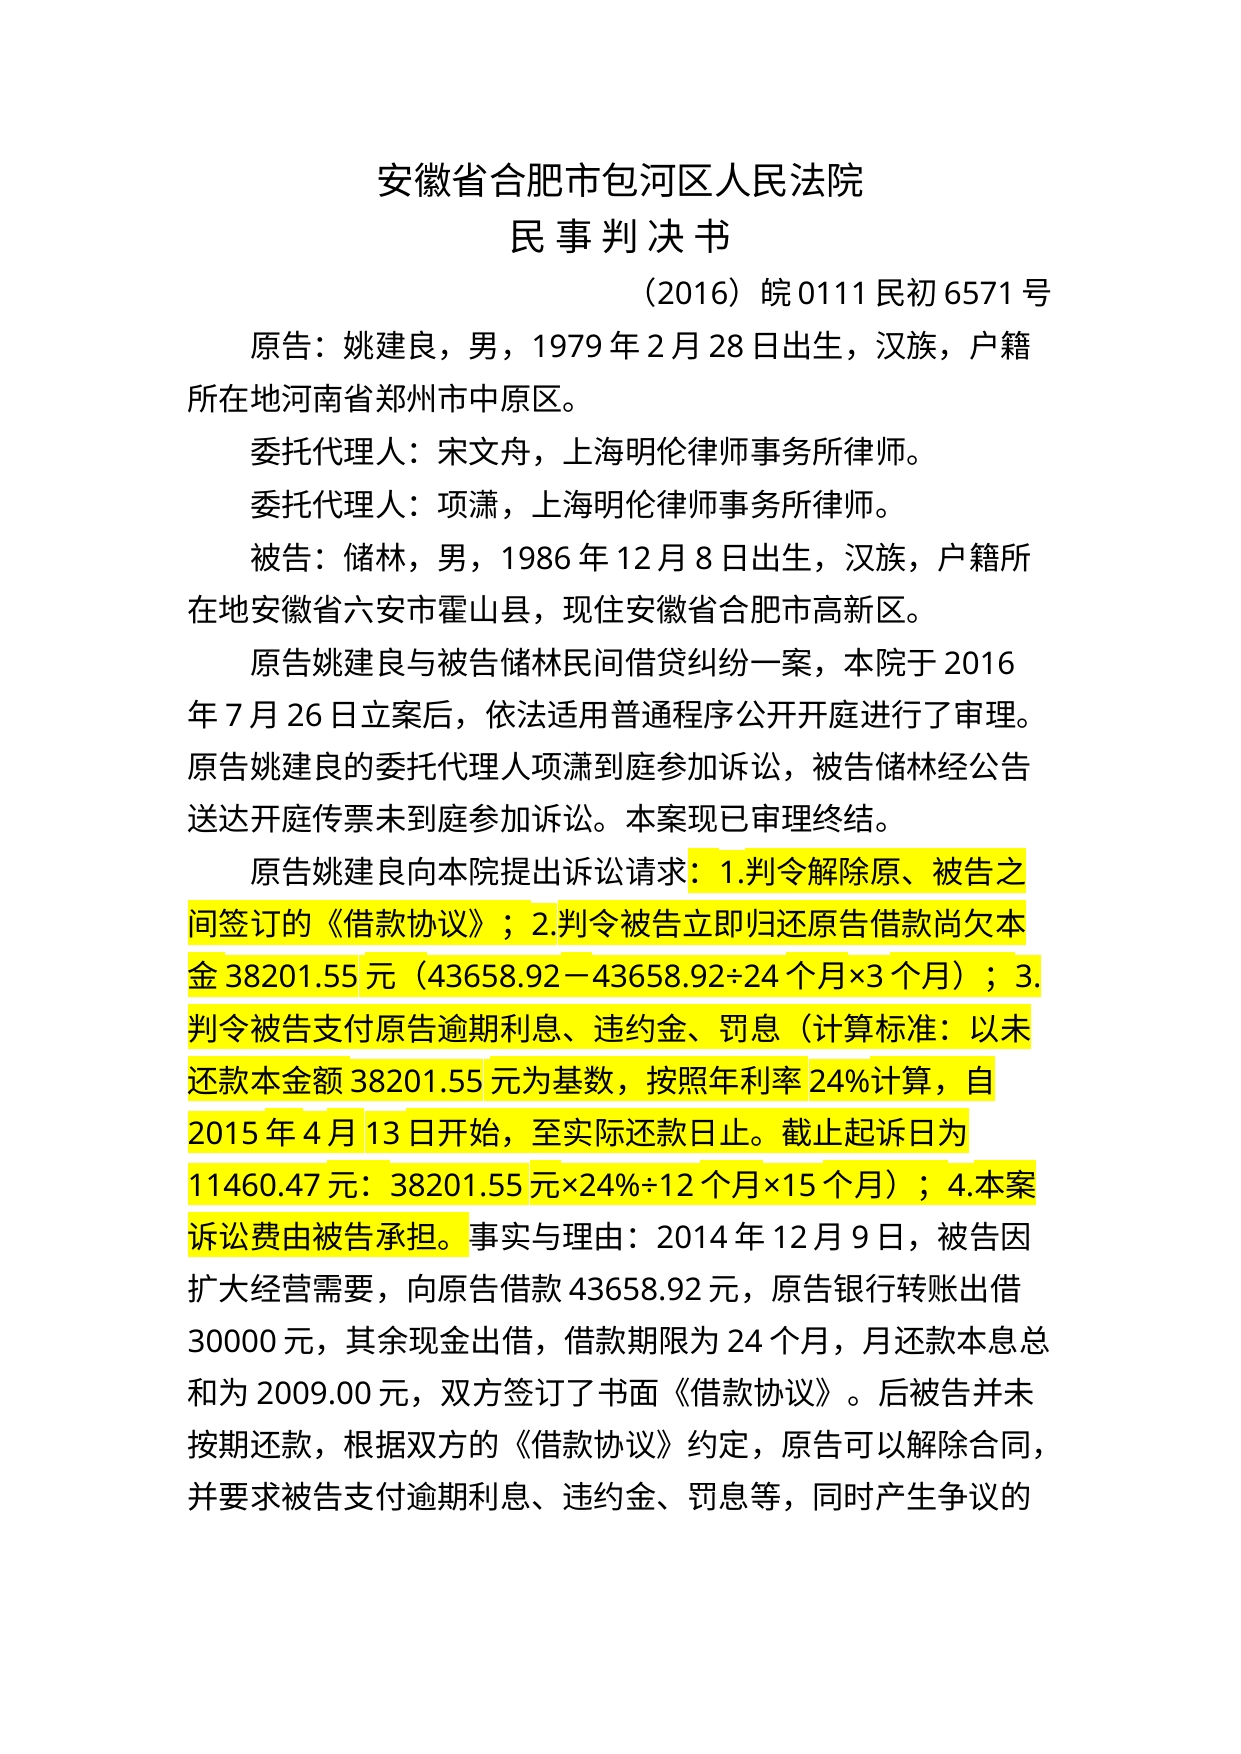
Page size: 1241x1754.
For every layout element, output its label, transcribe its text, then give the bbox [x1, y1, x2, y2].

text 民 事 判 决 书 [187, 206, 1053, 261]
text 原告：姚建良，男，1979年2月28日出生，汉族，户籍所在地河南省郑州市中原区。 [187, 315, 1053, 419]
text （2016）皖0111民初6571号 [187, 262, 1053, 314]
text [187, 841, 1053, 1518]
text 委托代理人：项潇，上海明伦律师事务所律师。 [187, 473, 1053, 525]
text 委托代理人：宋文舟，上海明伦律师事务所律师。 [187, 420, 1053, 472]
text 被告：储林，男，1986年12月8日出生，汉族，户籍所在地安徽省六安市霍山县，现住安徽省合肥市高新区。 [187, 526, 1053, 630]
text 原告姚建良与被告储林民间借贷纠纷一案，本院于2016年7月26日立案后，依法适用普通程序公开开庭进行了审理。原告姚建良的委托代理人项潇到庭参加诉讼，被告储林经公告送达开庭传票未到庭参加诉讼。本案现已审理终结。 [187, 631, 1053, 840]
text 安徽省合肥市包河区人民法院 [187, 151, 1053, 205]
